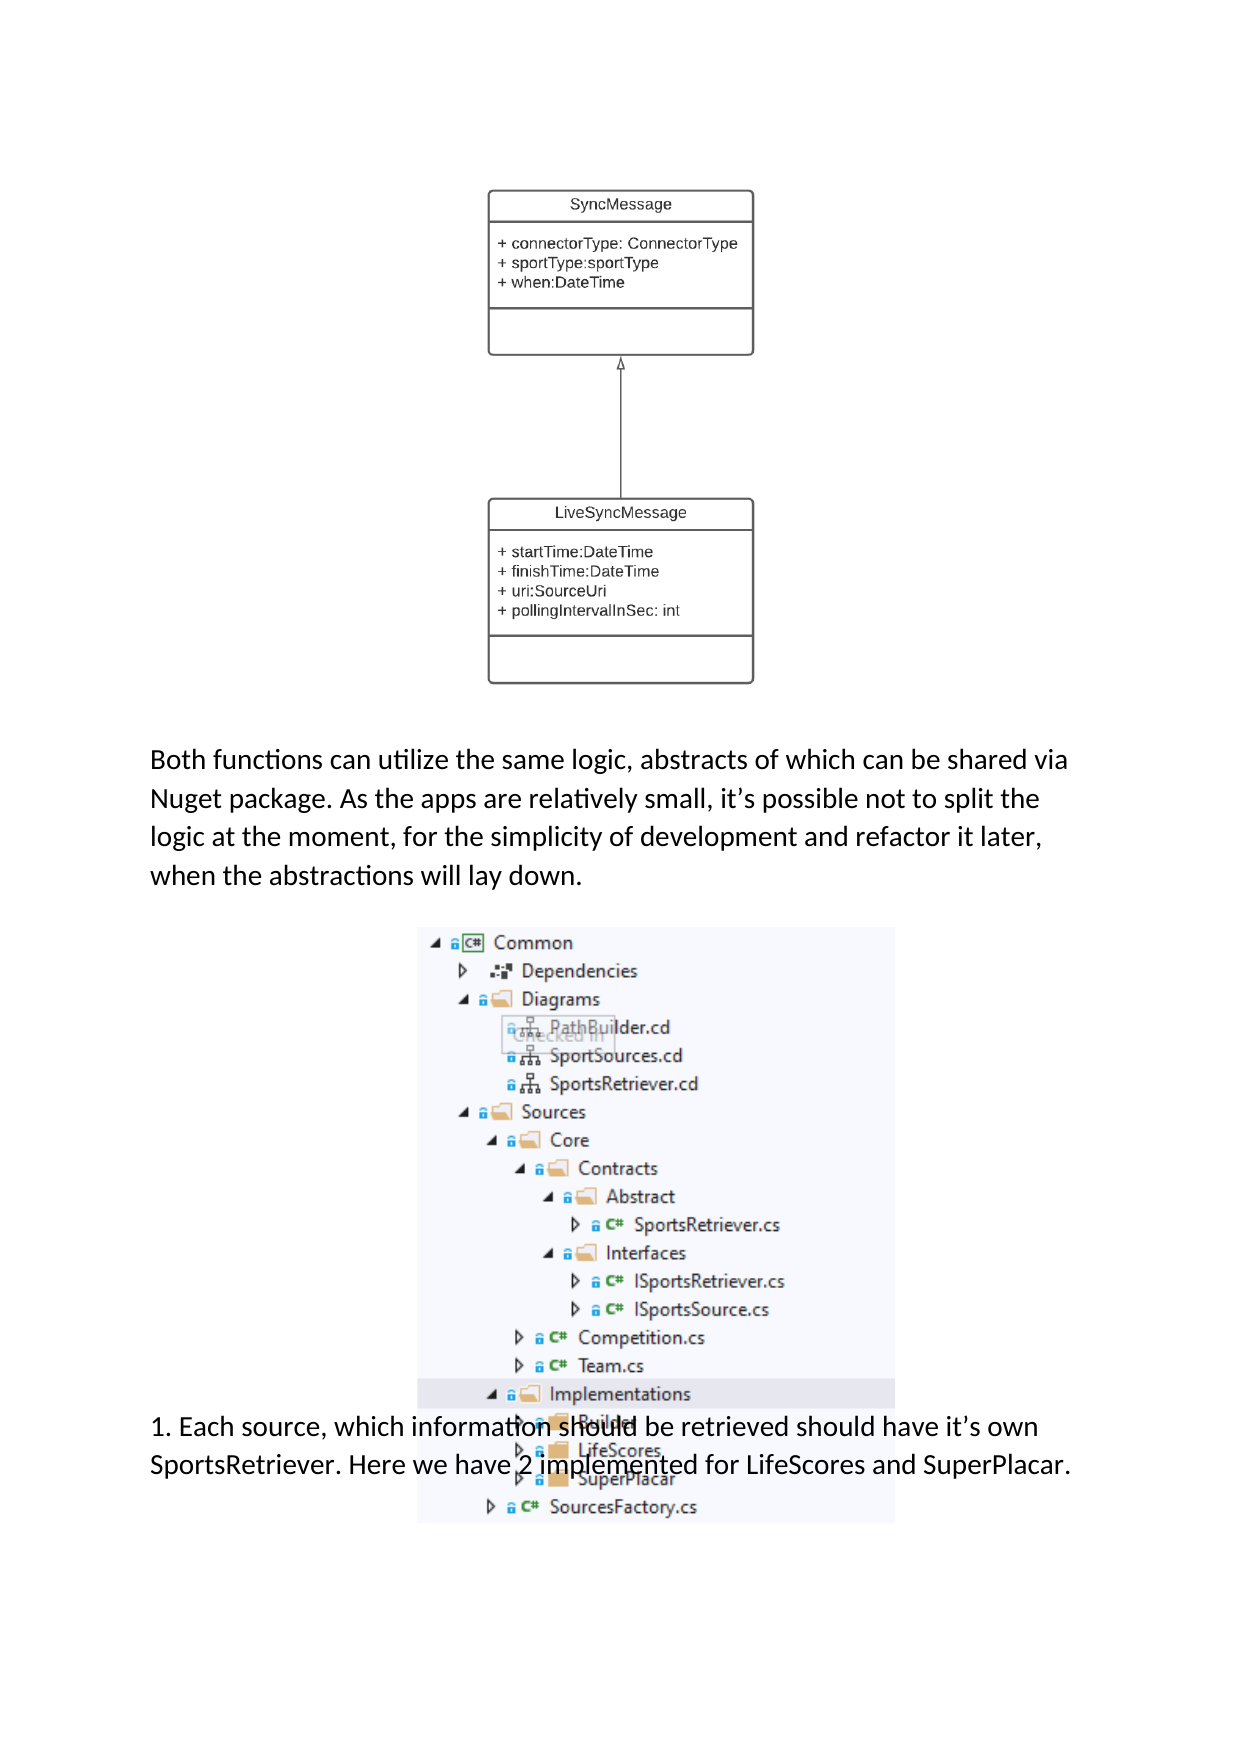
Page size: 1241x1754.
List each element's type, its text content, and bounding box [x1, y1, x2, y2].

picture [417, 927, 896, 1408]
picture [459, 150, 782, 723]
picture [417, 1482, 896, 1523]
text 1. Each source, which information should be retrieved should have it’s own SportsRetriever. Here we have 2 implemented for LifeScores and SuperPlacar. [150, 1408, 1090, 1482]
text Both functions can utilize the same logic, abstracts of which can be shared via Nuget package. As the apps are relatively small, it’s possible not to split the logic at the moment, for the simplicity of development and refactor it later, when the abstractions will lay down. [150, 741, 1090, 892]
